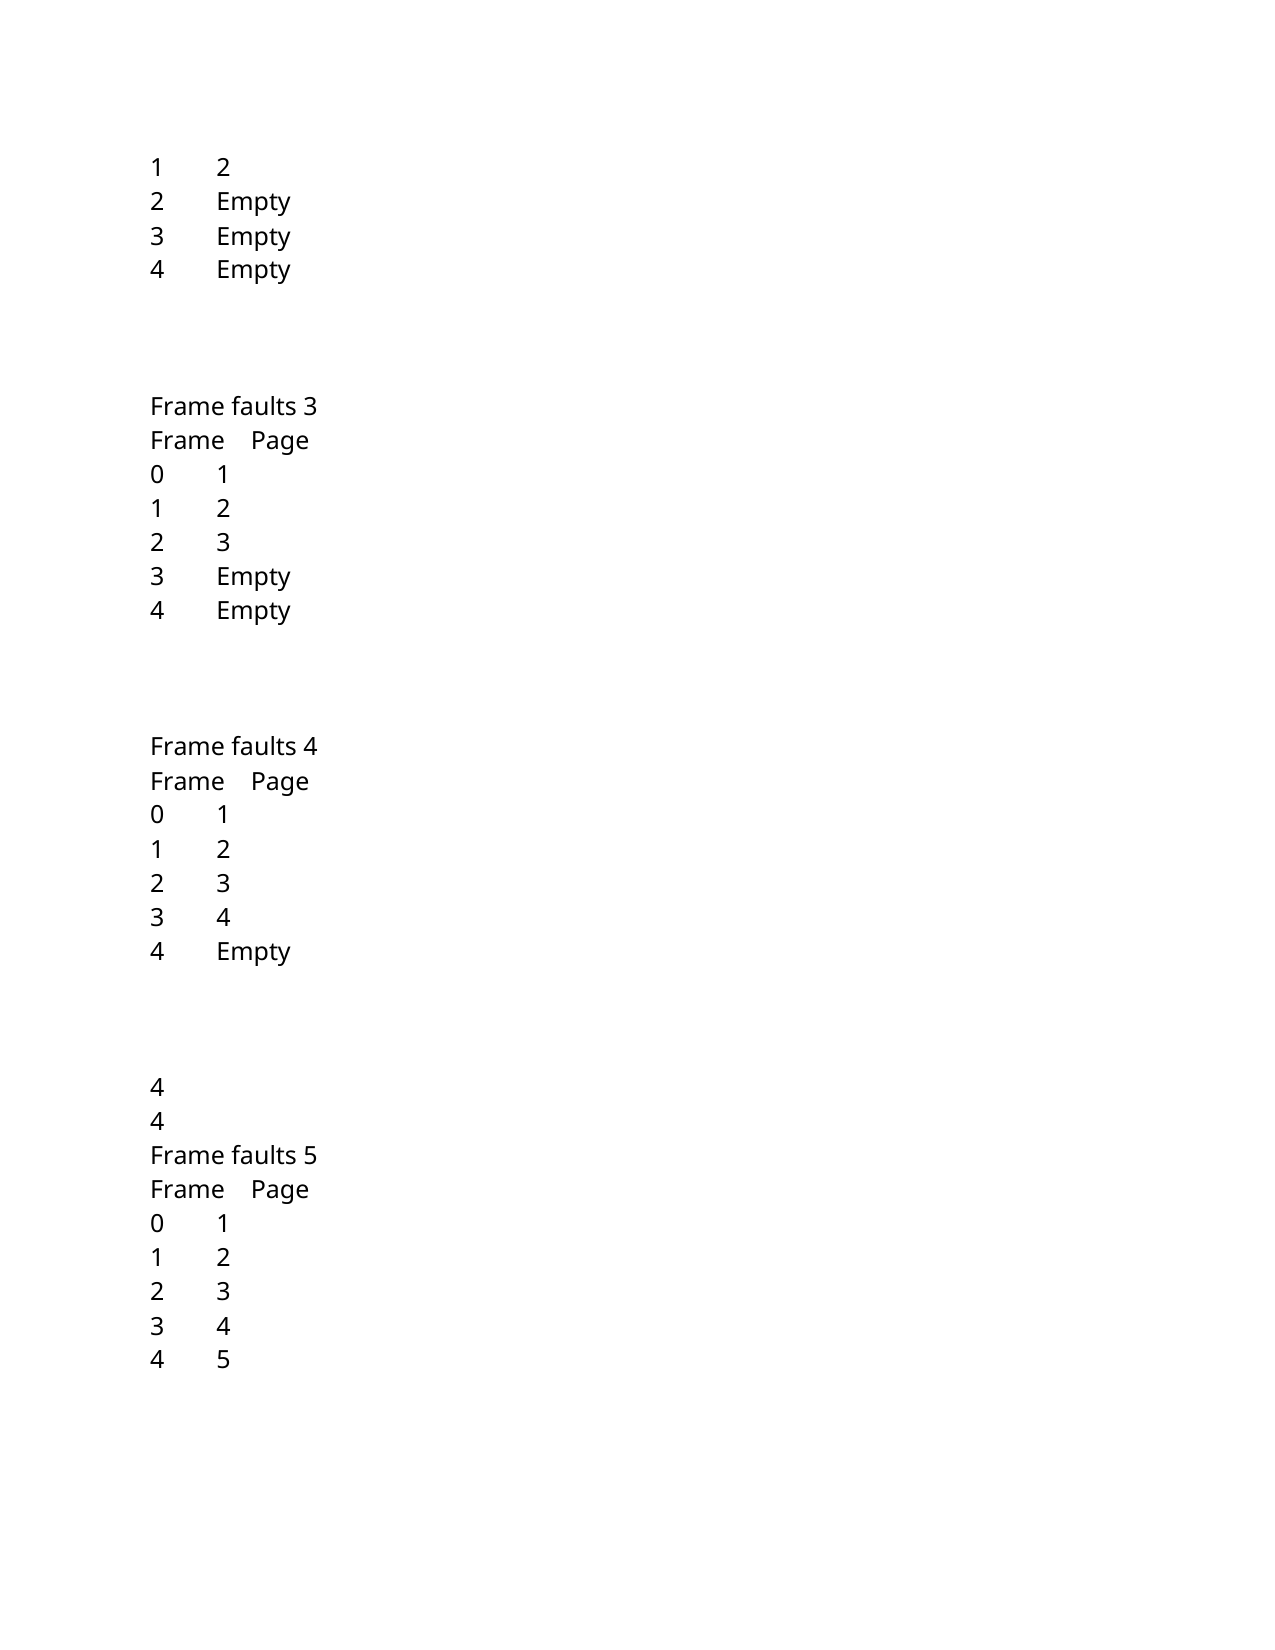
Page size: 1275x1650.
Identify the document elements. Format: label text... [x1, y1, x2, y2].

text 1 2 [150, 491, 1125, 525]
text 4 [150, 1070, 1125, 1104]
text Frame faults 5 [150, 1138, 1125, 1172]
text Frame Page [150, 763, 1125, 797]
text 3 Empty [150, 218, 1125, 252]
text 4 Empty [150, 593, 1125, 627]
text 3 4 [150, 899, 1125, 933]
text Frame Page [150, 1172, 1125, 1206]
text 0 1 [150, 797, 1125, 831]
text 4 Empty [150, 933, 1125, 967]
text 0 1 [150, 457, 1125, 491]
text 3 Empty [150, 559, 1125, 593]
text 4 [150, 1104, 1125, 1138]
text 4 Empty [150, 252, 1125, 286]
text 0 1 [150, 1206, 1125, 1240]
text 2 3 [150, 1274, 1125, 1308]
text Frame Page [150, 422, 1125, 457]
text 1 2 [150, 1240, 1125, 1274]
text 1 2 [150, 831, 1125, 865]
text 2 Empty [150, 184, 1125, 218]
text Frame faults 3 [150, 388, 1125, 422]
text Frame faults 4 [150, 729, 1125, 763]
text 3 4 [150, 1308, 1125, 1342]
text 4 5 [150, 1342, 1125, 1376]
text 2 3 [150, 525, 1125, 559]
text 1 2 [150, 150, 1125, 184]
text 2 3 [150, 865, 1125, 899]
